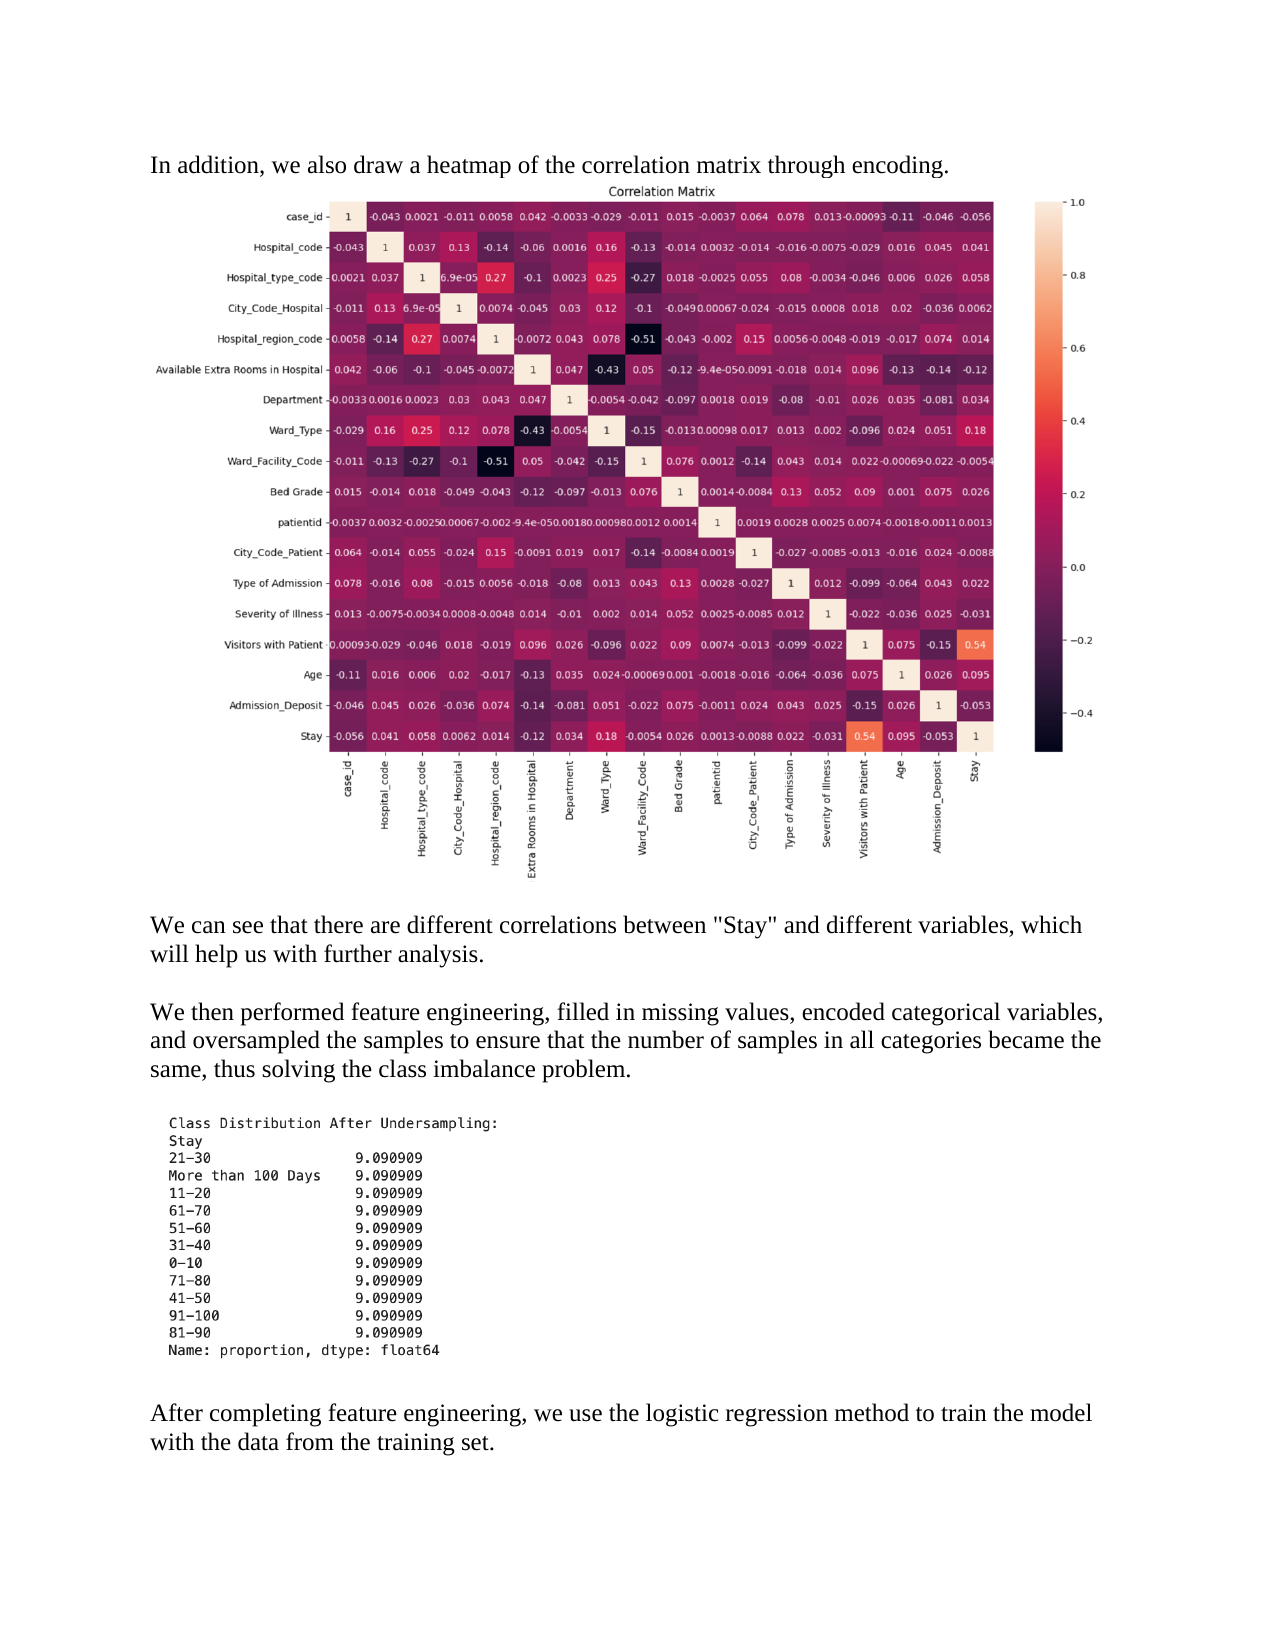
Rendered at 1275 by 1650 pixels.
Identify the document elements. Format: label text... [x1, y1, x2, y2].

text We can see that there are different correlations between "Stay" and different variables, which will help us with further analysis. [150, 911, 1125, 968]
text In addition, we also draw a heatmap of the correlation matrix through encoding. [150, 150, 1125, 178]
text We then performed feature engineering, filled in missing values, encoded categorical variables, and oversampled the samples to ensure that the number of samples in all categories became the same, thus solving the class imbalance problem. [150, 997, 1125, 1083]
picture [150, 178, 1125, 882]
picture [156, 1111, 514, 1370]
text After completing feature engineering, we use the logistic regression method to train the model with the data from the training set. [150, 1398, 1125, 1456]
